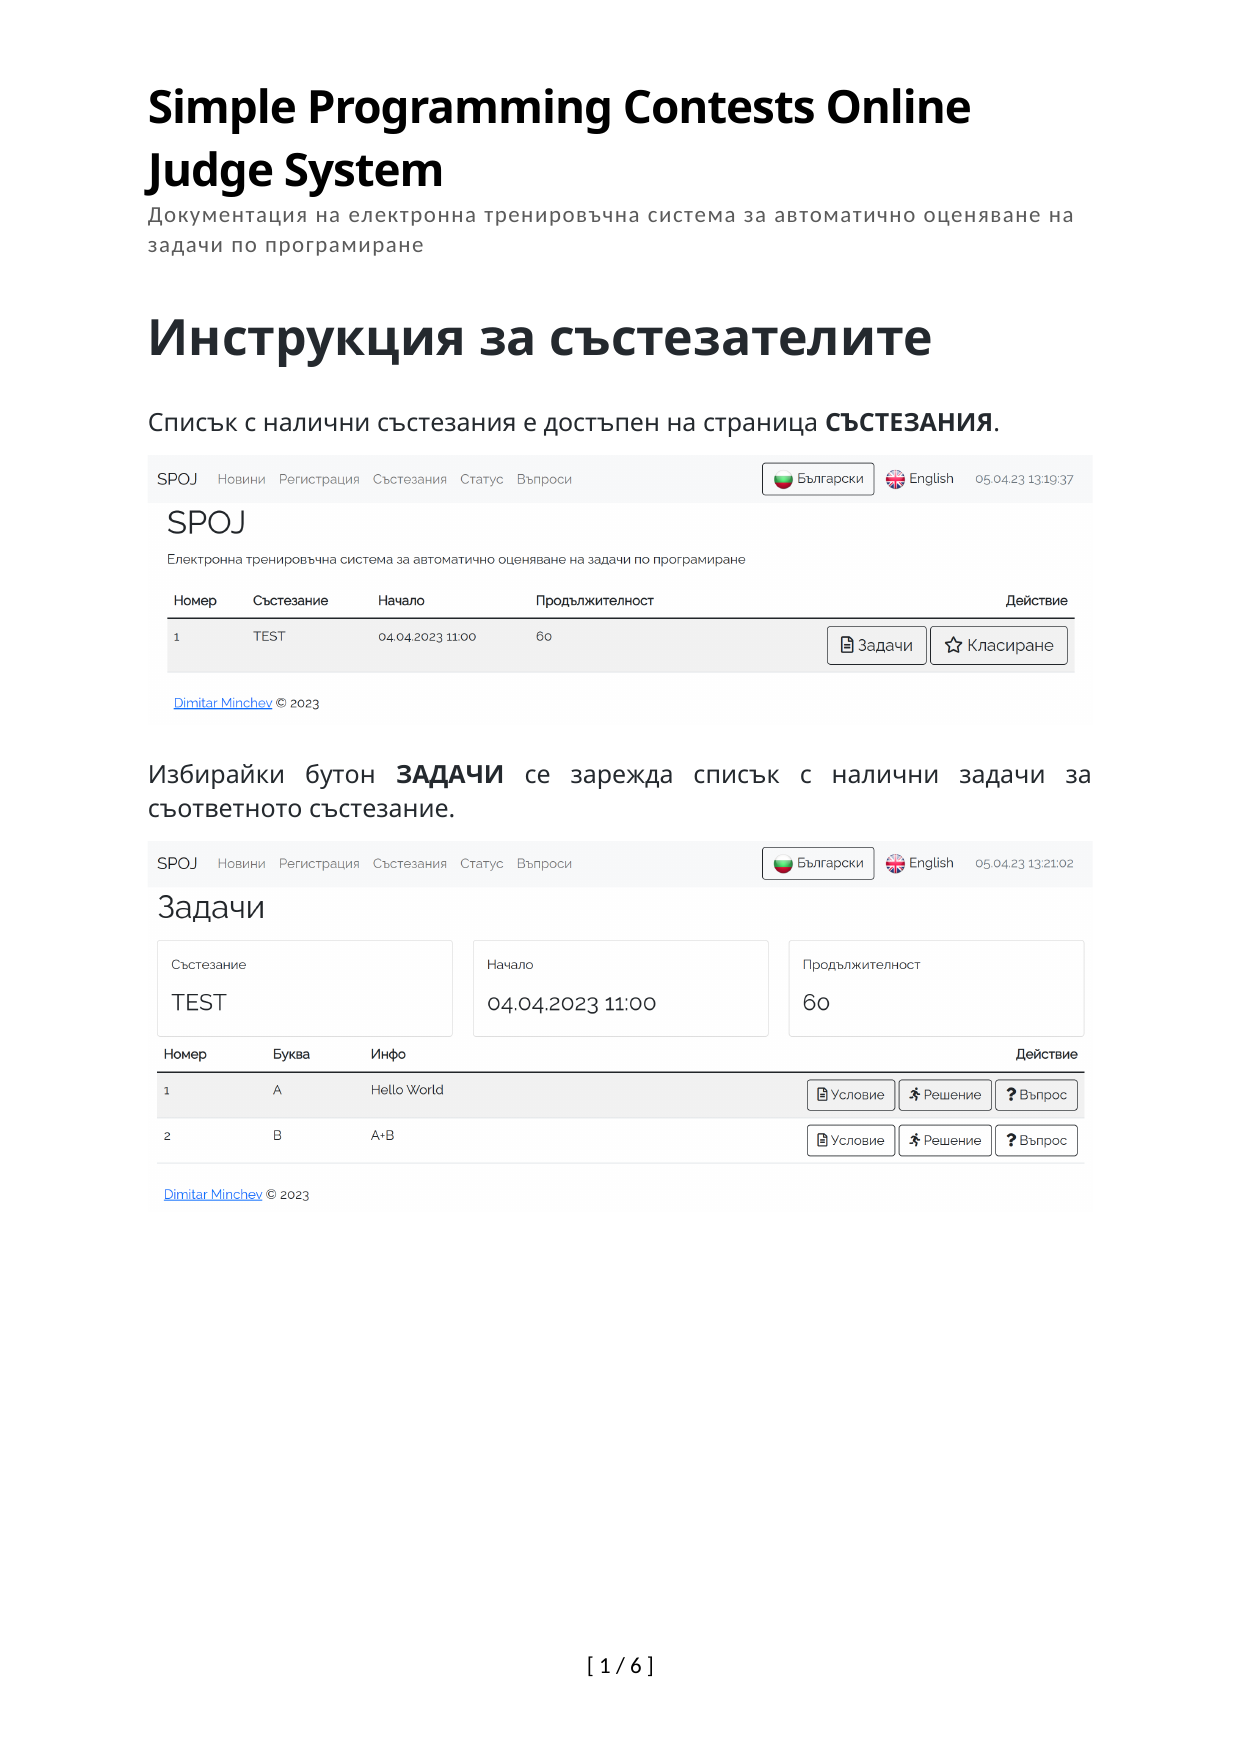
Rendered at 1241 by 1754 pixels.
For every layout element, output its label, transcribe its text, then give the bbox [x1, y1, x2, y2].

picture [147, 455, 1093, 725]
text Избирайки бутон ЗАДАЧИ се зарежда списък с налични задачи за съответното състезание. [148, 756, 1093, 824]
picture [147, 841, 1093, 1212]
text Списък с налични състезания е достъпен на страница СЪСТЕЗАНИЯ. [148, 404, 1093, 438]
subtitle Инструкция за състезателите [148, 302, 1093, 370]
